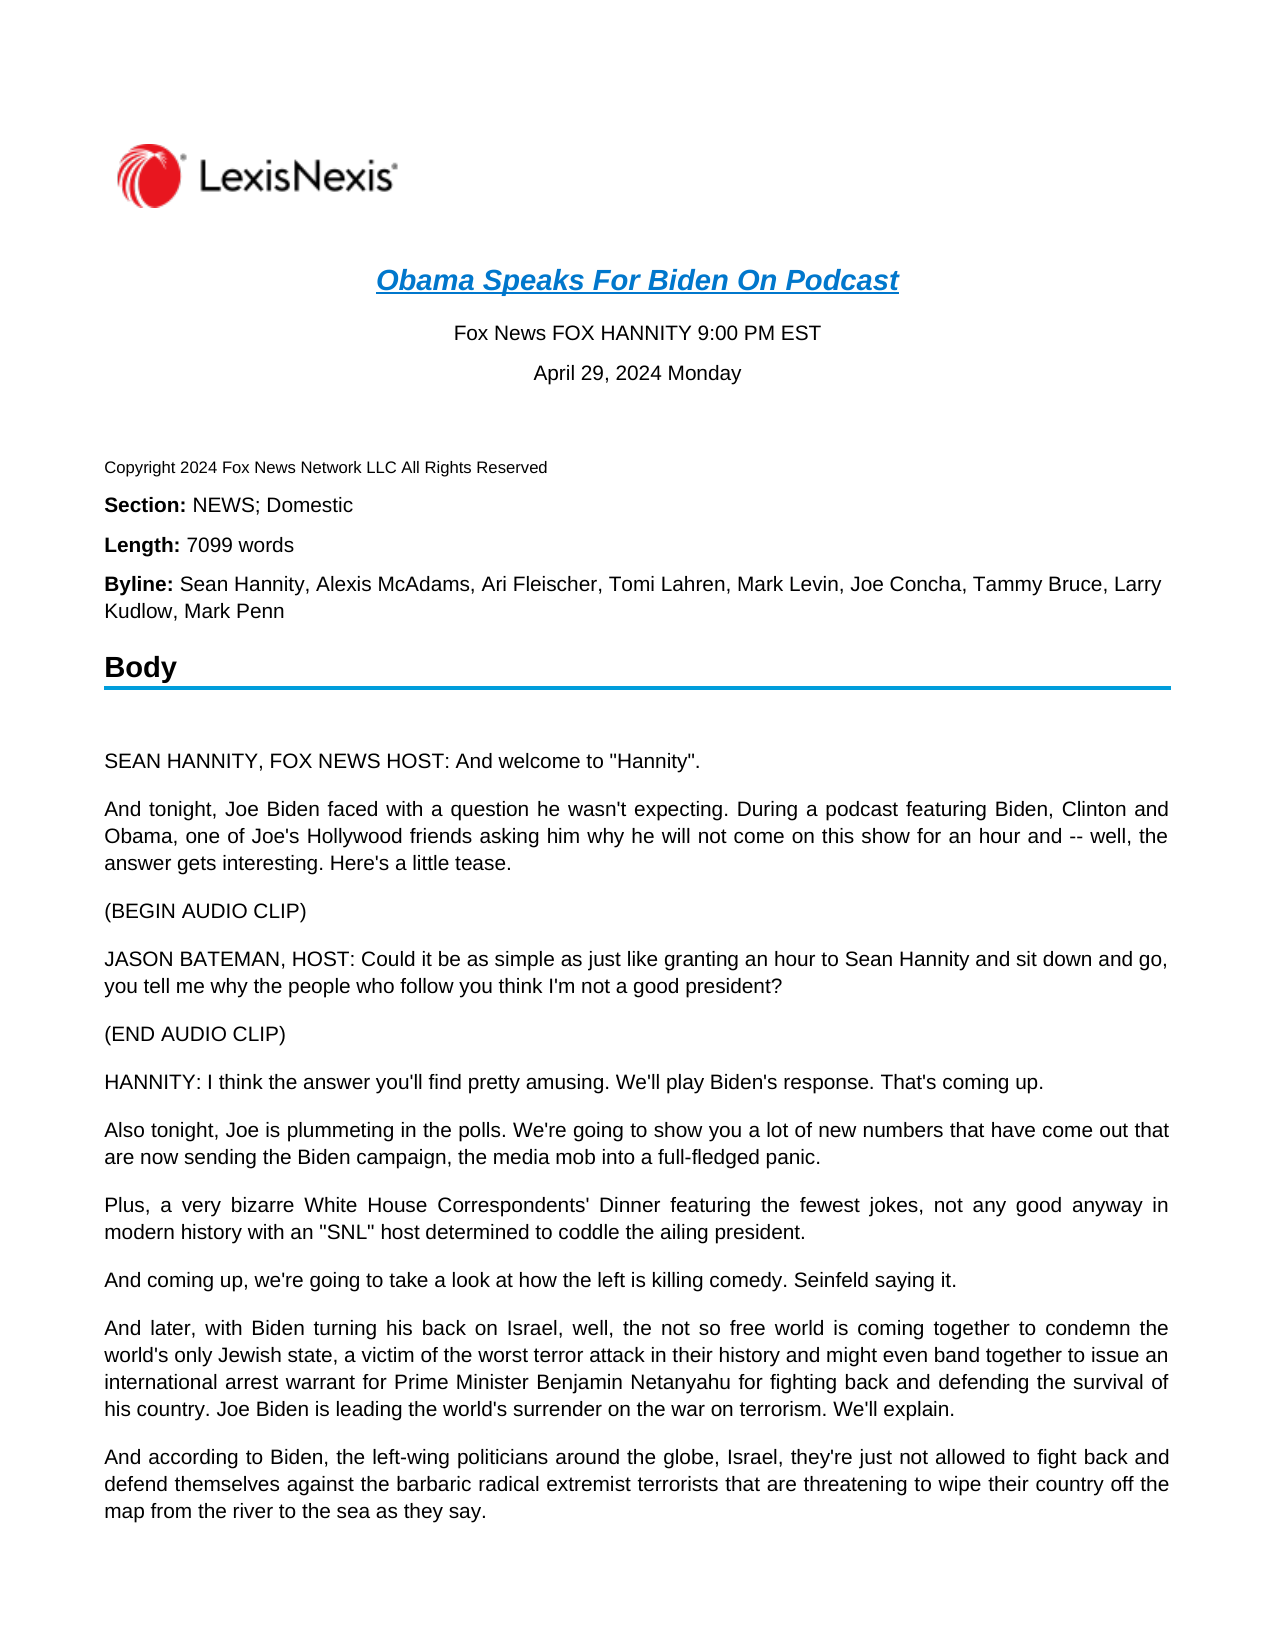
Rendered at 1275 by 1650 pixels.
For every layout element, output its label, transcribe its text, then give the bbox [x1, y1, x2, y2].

text And coming up, we're going to take a look at how the left is killing comedy. Seinfeld saying it. [104, 1264, 1171, 1291]
text JASON BATEMAN, HOST: Could it be as simple as just like granting an hour to Sean Hannity and sit down and go, you tell me why the people who follow you think I'm not a good president? [104, 943, 1171, 998]
text And according to Biden, the left-wing politicians around the globe, Israel, they're just not allowed to fight back and defend themselves against the barbaric radical extremist terrorists that are threatening to wipe their country off the map from the river to the sea as they say. [104, 1441, 1171, 1523]
text Plus, a very bizarre White House Correspondents' Dinner featuring the fewest jokes, not any good anyway in modern history with an "SNL" host determined to coddle the ailing president. [104, 1189, 1171, 1243]
text Also tonight, Joe is plummeting in the polls. We're going to show you a lot of new numbers that have come out that are now sending the Biden campaign, the media mob into a full-fledged panic. [104, 1114, 1171, 1168]
text Byline: Sean Hannity, Alexis McAdams, Ari Fleischer, Tomi Lahren, Mark Levin, Joe Concha, Tammy Bruce, Larry Kudlow, Mark Penn [104, 569, 1171, 623]
picture [104, 144, 412, 208]
text SEAN HANNITY, FOX NEWS HOST: And welcome to "Hannity". [104, 746, 1171, 773]
text Fox News FOX HANNITY 9:00 PM EST [104, 318, 1171, 345]
text HANNITY: I think the answer you'll find pretty amusing. We'll play Biden's response. That's coming up. [104, 1066, 1171, 1093]
subtitle Obama Speaks For Biden On Podcast [104, 261, 1171, 297]
text Length: 7099 words [104, 529, 1171, 556]
text (BEGIN AUDIO CLIP) [104, 896, 1171, 923]
text Copyright 2024 Fox News Network LLC All Rights Reserved [104, 426, 1171, 477]
text April 29, 2024 Monday [104, 357, 1171, 384]
text Section: NEWS; Domestic [104, 490, 1171, 517]
text And later, with Biden turning his back on Israel, well, the not so free world is coming together to condemn the world's only Jewish state, a victim of the worst terror attack in their history and might even band together to issue an international arrest warrant for Prime Minister Benjamin Netanyahu for fighting back and defending the survival of his country. Joe Biden is leading the world's surrender on the war on terrorism. We'll explain. [104, 1312, 1171, 1421]
text And tonight, Joe Biden faced with a question he wasn't expecting. During a podcast featuring Biden, Clinton and Obama, one of Joe's Hollywood friends asking him why he will not come on this show for an hour and -- well, the answer gets interesting. Here's a little tease. [104, 793, 1171, 875]
text (END AUDIO CLIP) [104, 1018, 1171, 1046]
text Body [104, 648, 1171, 683]
